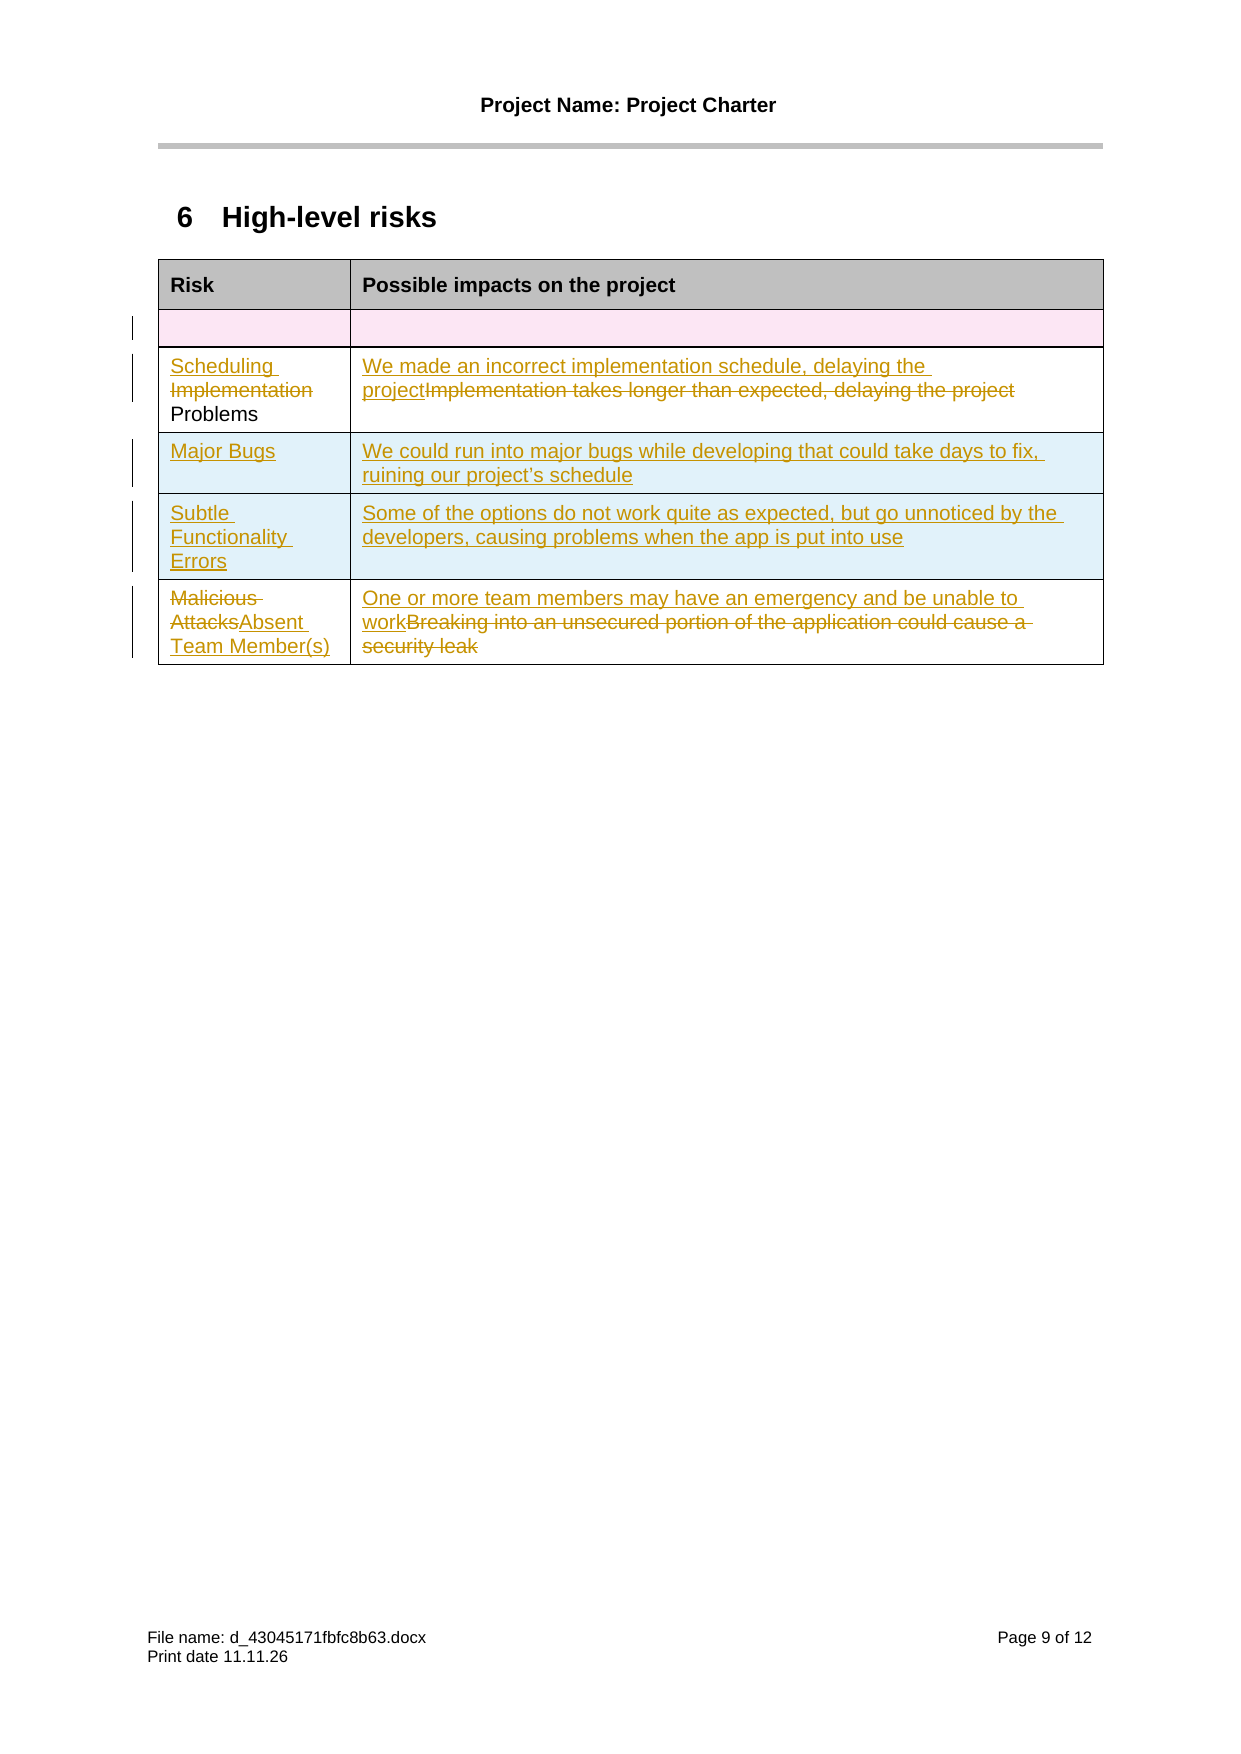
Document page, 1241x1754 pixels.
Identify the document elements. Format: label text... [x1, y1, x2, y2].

table_cell [351, 580, 1103, 664]
subtitle High-level risks [177, 200, 1093, 234]
table_cell [351, 348, 1103, 432]
table_header Risk [159, 260, 350, 309]
table_header Possible impacts on the project [351, 260, 1103, 309]
table_cell Problems [159, 348, 350, 432]
table_cell [159, 580, 350, 664]
